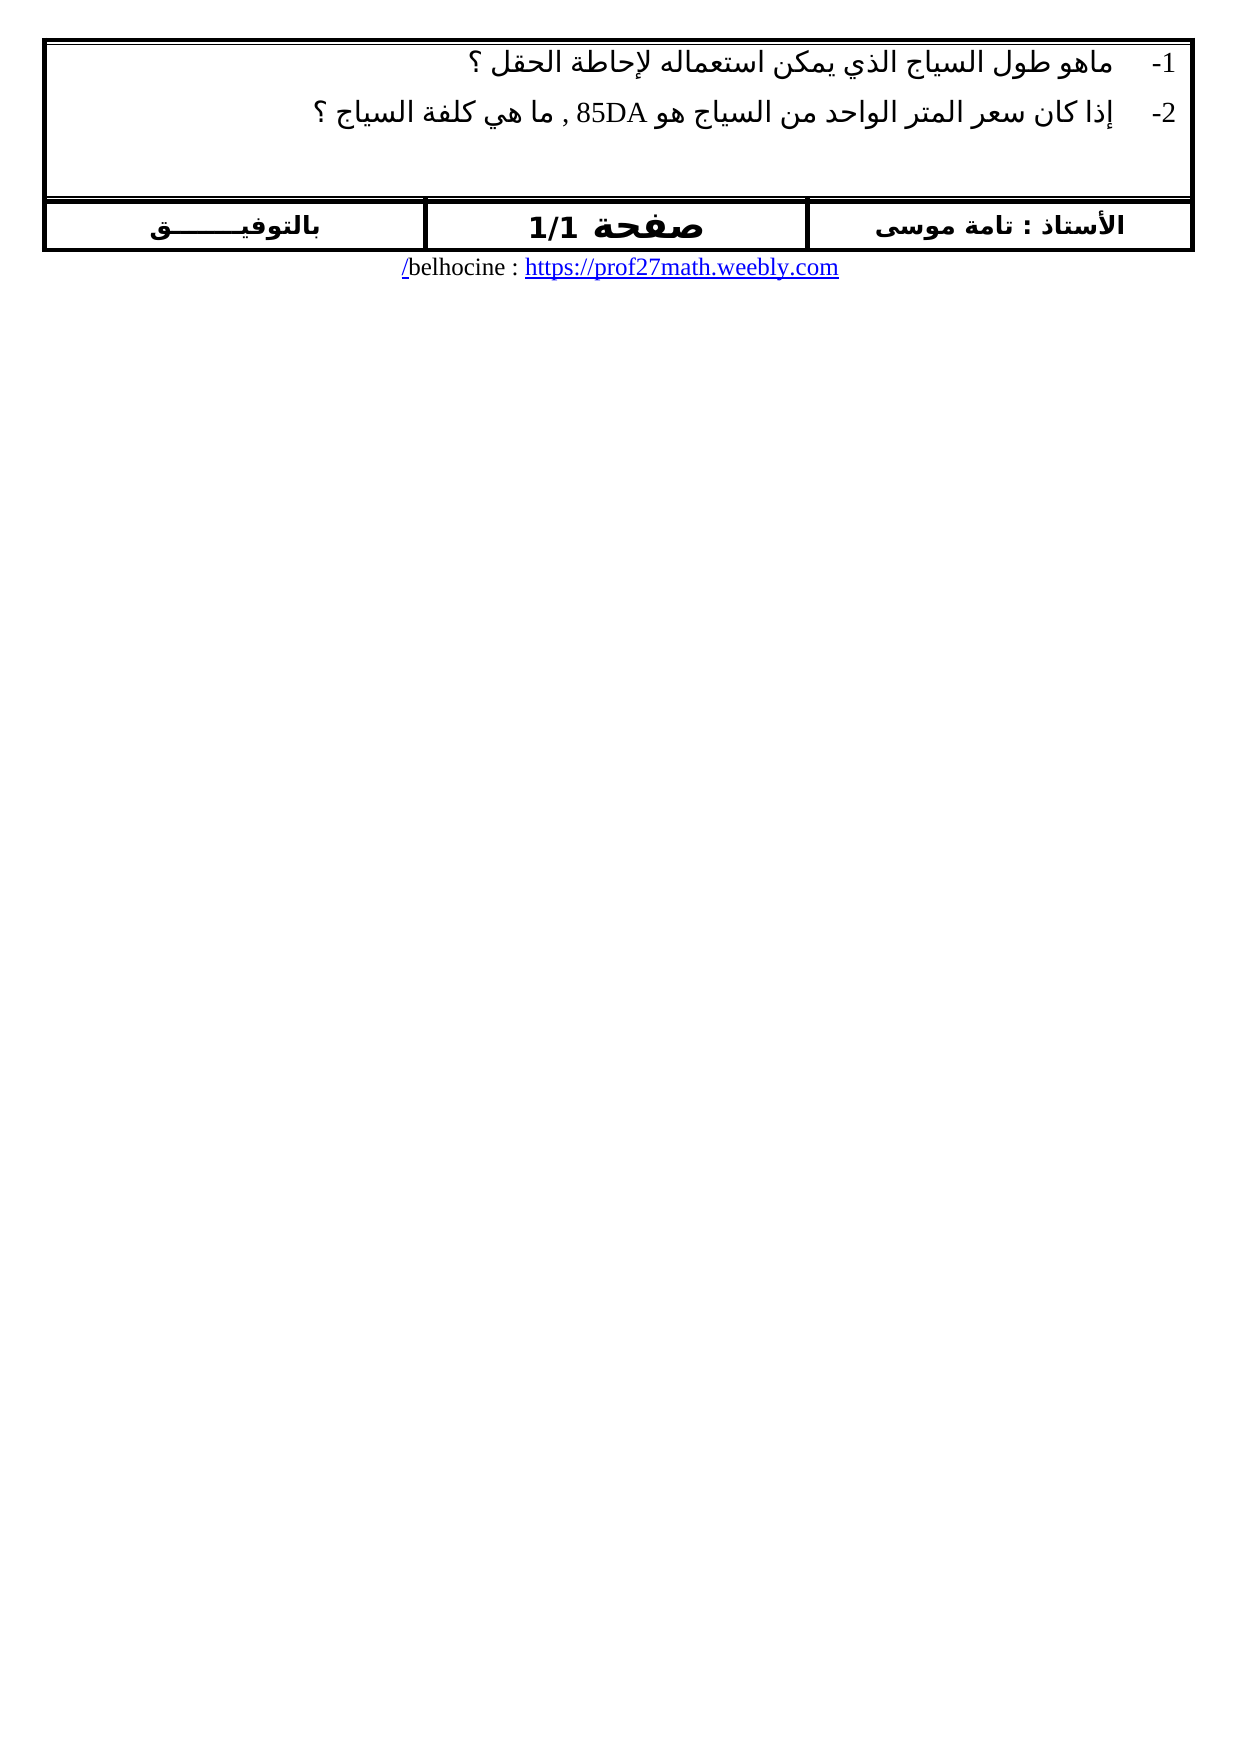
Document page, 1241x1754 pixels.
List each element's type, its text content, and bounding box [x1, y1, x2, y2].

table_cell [47, 45, 1190, 196]
table_cell بالتوفيــــــــق [47, 204, 423, 248]
table_cell الأستاذ : تامة موسى [810, 204, 1190, 248]
table_cell صفحة 1/1 [428, 204, 805, 248]
text belhocine : https://prof27math.weebly.com/ [59, 252, 1181, 281]
